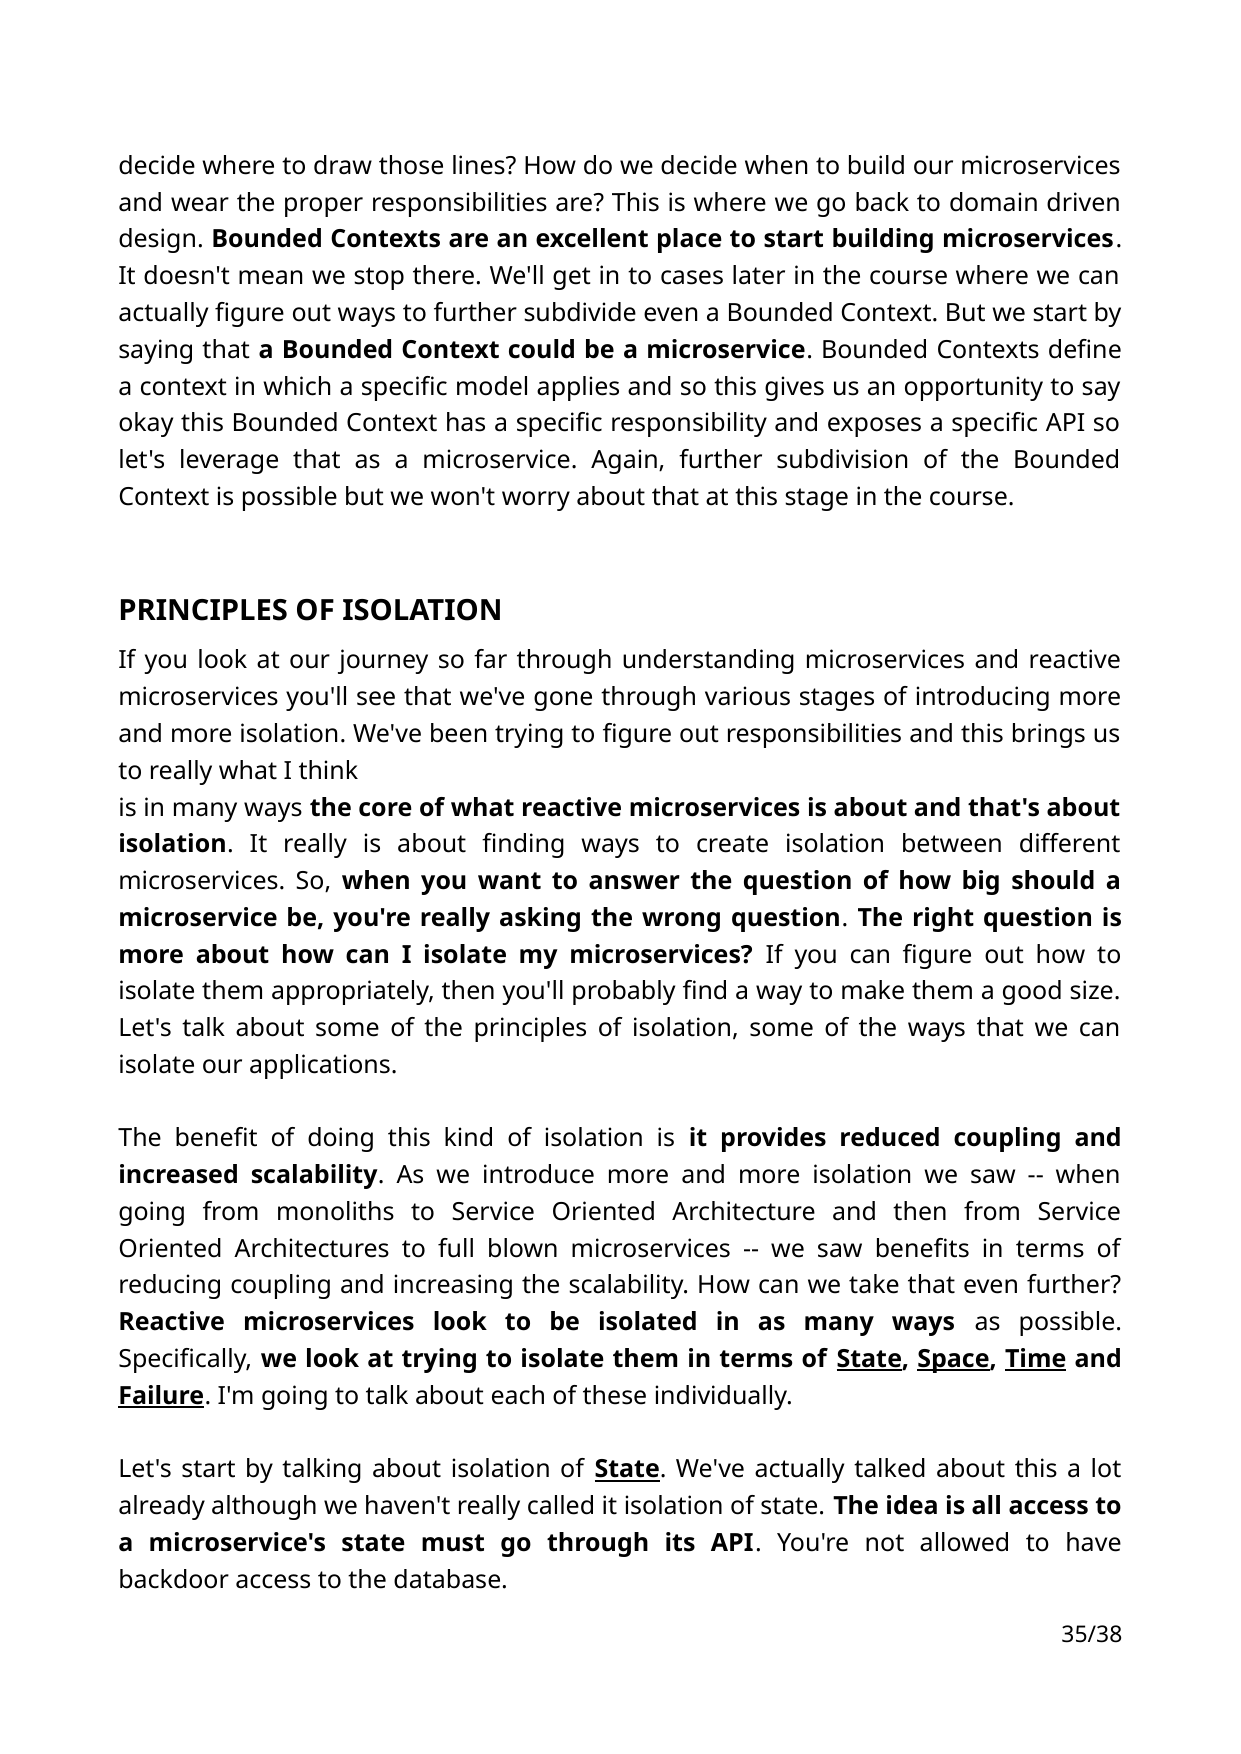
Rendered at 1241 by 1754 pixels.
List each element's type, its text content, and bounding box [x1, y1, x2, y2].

text PRINCIPLES OF ISOLATION [118, 589, 1122, 628]
text is in many ways the core of what reactive microservices is about and that's about isolation. It really is about finding ways to create isolation between different microservices. So, when you want to answer the question of how big should a microservice be, you're really asking the wrong question. The right question is more about how can I isolate my microservices? If you can figure out how to isolate them appropriately, then you'll probably find a way to make them a good size. Let's talk about some of the principles of isolation, some of the ways that we can isolate our applications. [118, 789, 1122, 1081]
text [118, 148, 1122, 513]
text If you look at our journey so far through understanding microservices and reactive microservices you'll see that we've gone through various stages of introducing more and more isolation. We've been trying to figure out responsibilities and this brings us to really what I think [118, 642, 1122, 786]
text The benefit of doing this kind of isolation is it provides reduced coupling and increased scalability. As we introduce more and more isolation we saw -- when going from monoliths to Service Oriented Architecture and then from Service Oriented Architectures to full blown microservices -- we saw benefits in terms of reducing coupling and increasing the scalability. How can we take that even further? Reactive microservices look to be isolated in as many ways as possible. Specifically, we look at trying to isolate them in terms of State, Space, Time and Failure. I'm going to talk about each of these individually. [118, 1120, 1122, 1412]
text Let's start by talking about isolation of State. We've actually talked about this a lot already although we haven't really called it isolation of state. The idea is all access to a microservice's state must go through its API. You're not allowed to have backdoor access to the database. [118, 1451, 1122, 1595]
